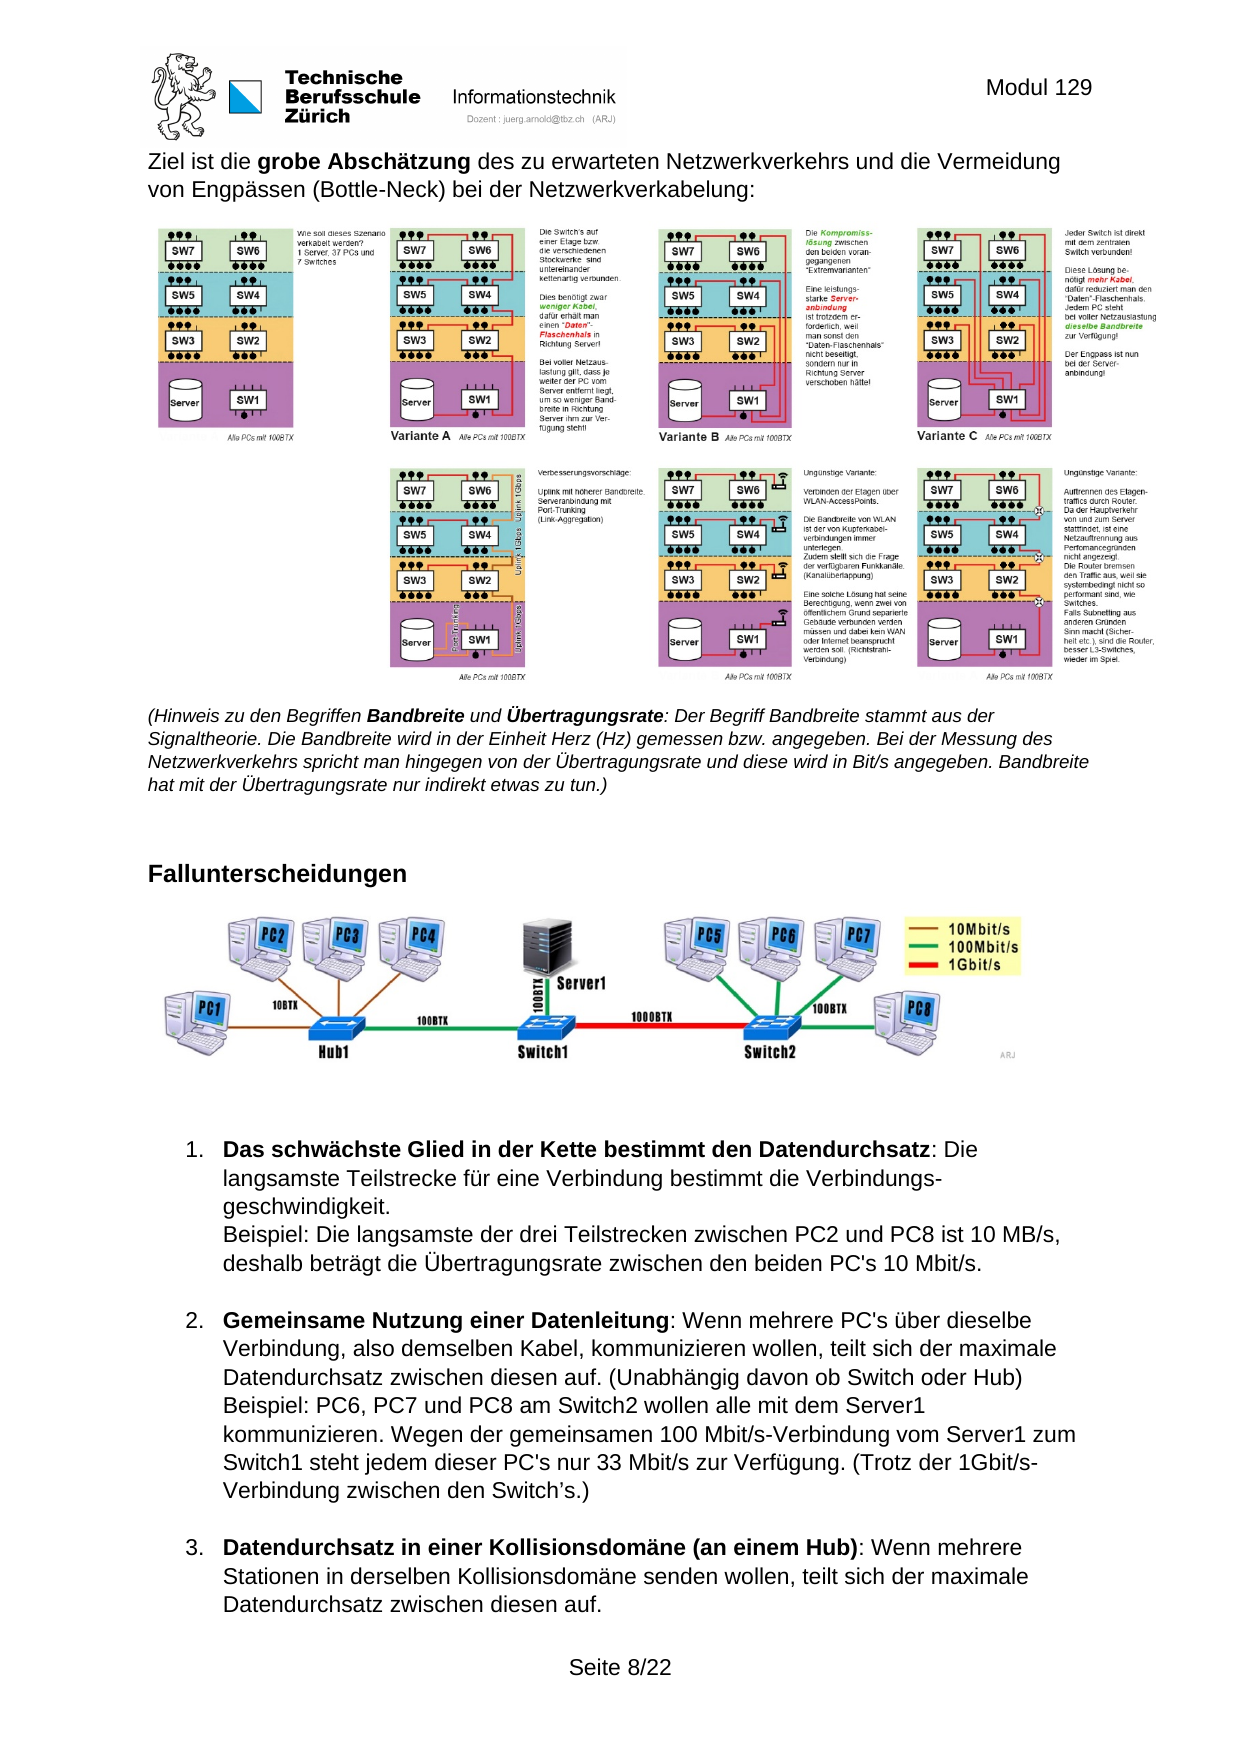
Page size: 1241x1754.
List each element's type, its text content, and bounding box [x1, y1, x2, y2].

list Gemeinsame Nutzung einer Datenleitung: Wenn mehrere PC's über dieselbe Verbindung, also demselben Kabel, kommunizieren wollen, teilt sich der maximale Datendurchsatz zwischen diesen auf. (Unabhängig davon ob Switch oder Hub) Beispiel: PC6, PC7 und PC8 am Switch2 wollen alle mit dem Server1 kommunizieren. Wegen der gemeinsamen 100 Mbit/s-Verbindung vom Server1 zum Switch1 steht jedem dieser PC's nur 33 Mbit/s zur Verfügung. (Trotz der 1Gbit/s-Verbindung zwischen den Switch’s.) [185, 1307, 1093, 1532]
text (Hinweis zu den Begriffen Bandbreite und Übertragungsrate: Der Begriff Bandbreite stammt aus der Signaltheorie. Die Bandbreite wird in der Einheit Herz (Hz) gemessen bzw. angegeben. Bei der Messung des Netzwerkverkehrs spricht man hingegen von der Übertragungsrate und diese wird in Bit/s angegeben. Bandbreite hat mit der Übertragungsrate nur indirekt etwas zu tun.) [148, 704, 1093, 796]
picture [147, 221, 1168, 686]
picture [139, 46, 627, 148]
text Fallunterscheidungen [148, 859, 1093, 888]
picture [147, 907, 1034, 1073]
text Ziel ist die grobe Abschätzung des zu erwarteten Netzwerkverkehrs und die Vermeidung von Engpässen (Bottle-Neck) bei der Netzwerkverkabelung: [148, 148, 1093, 202]
list Das schwächste Glied in der Kette bestimmt den Datendurchsatz: Die langsamste Teilstrecke für eine Verbindung bestimmt die Verbindungs-geschwindigkeit. Beispiel: Die langsamste der drei Teilstrecken zwischen PC2 und PC8 ist 10 MB/s, deshalb beträgt die Übertragungsrate zwischen den beiden PC's 10 Mbit/s. [185, 1136, 1093, 1305]
